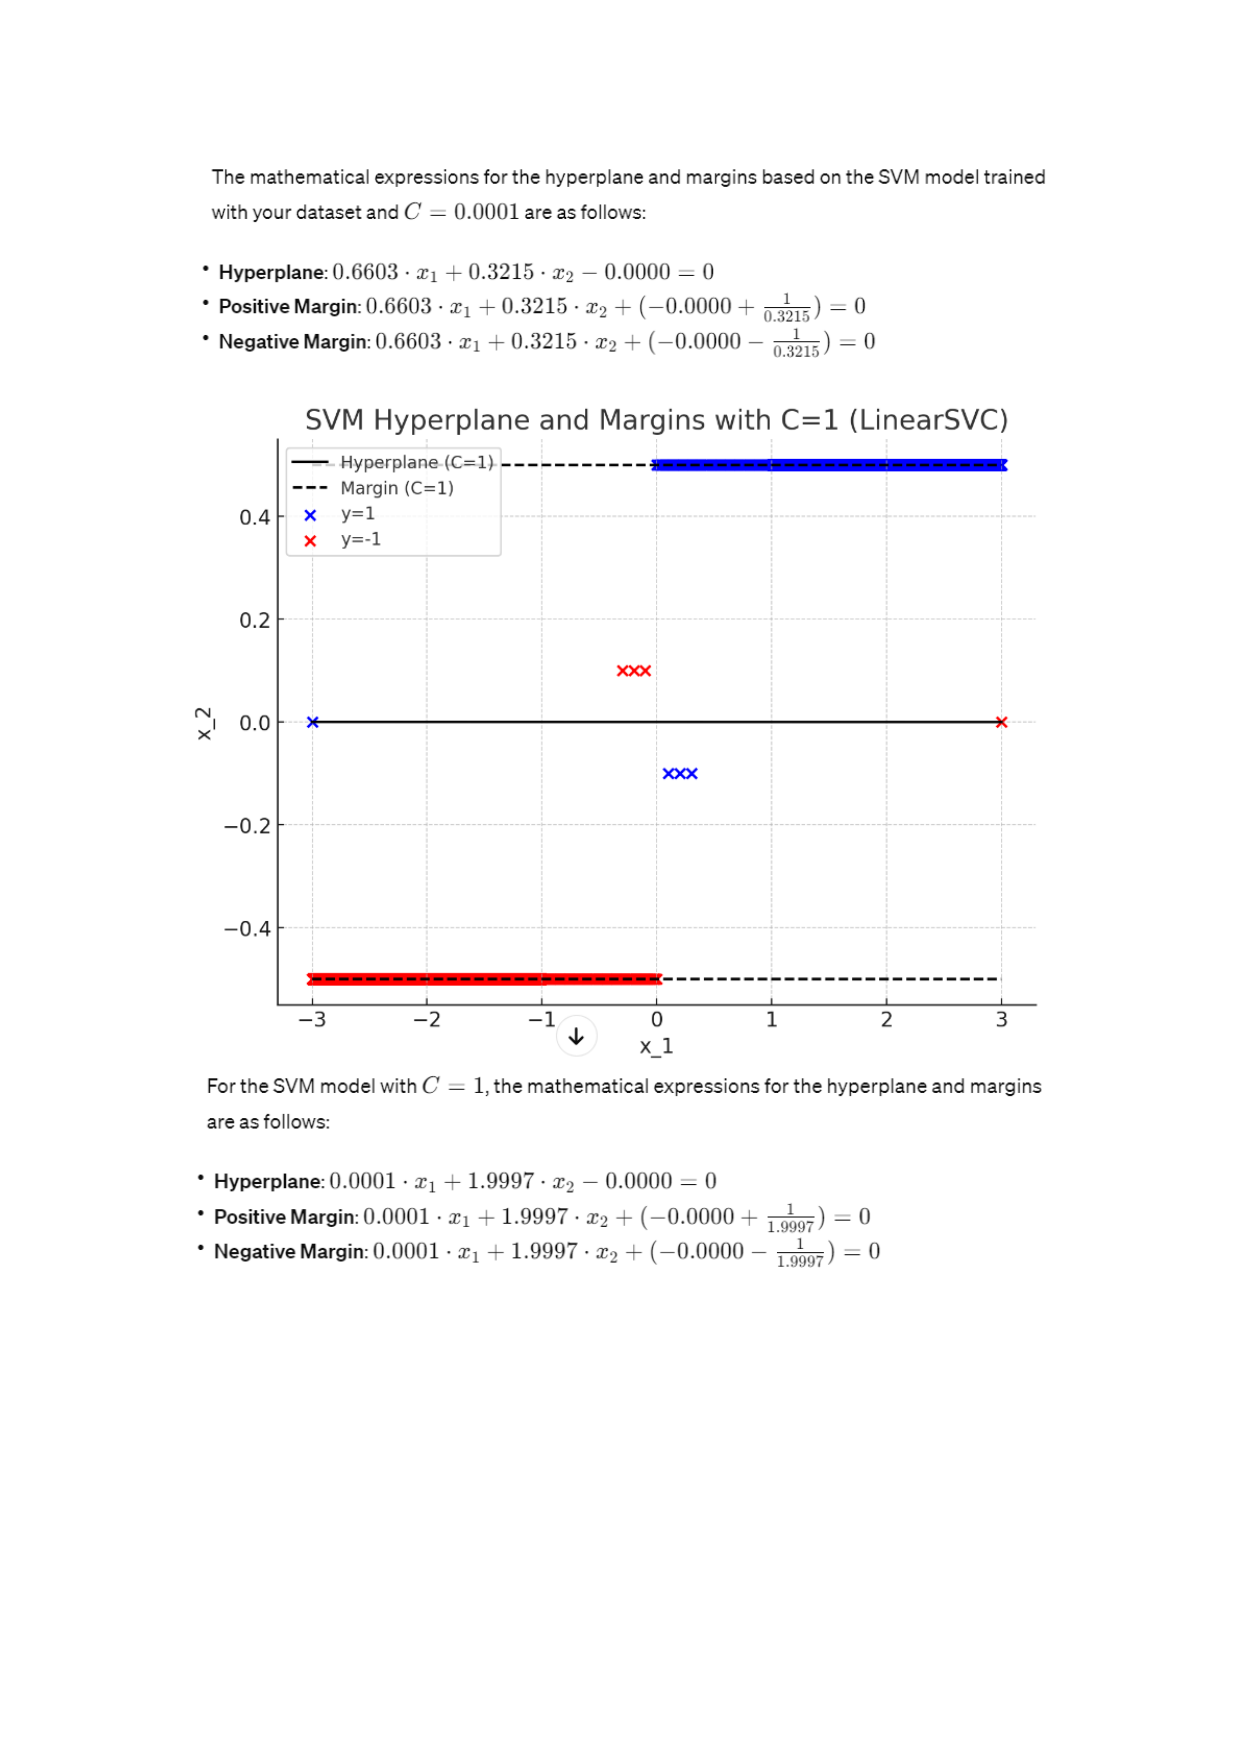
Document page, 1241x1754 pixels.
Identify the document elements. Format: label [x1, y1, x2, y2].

picture [187, 162, 1053, 364]
picture [187, 1072, 1047, 1272]
picture [187, 389, 1048, 1066]
